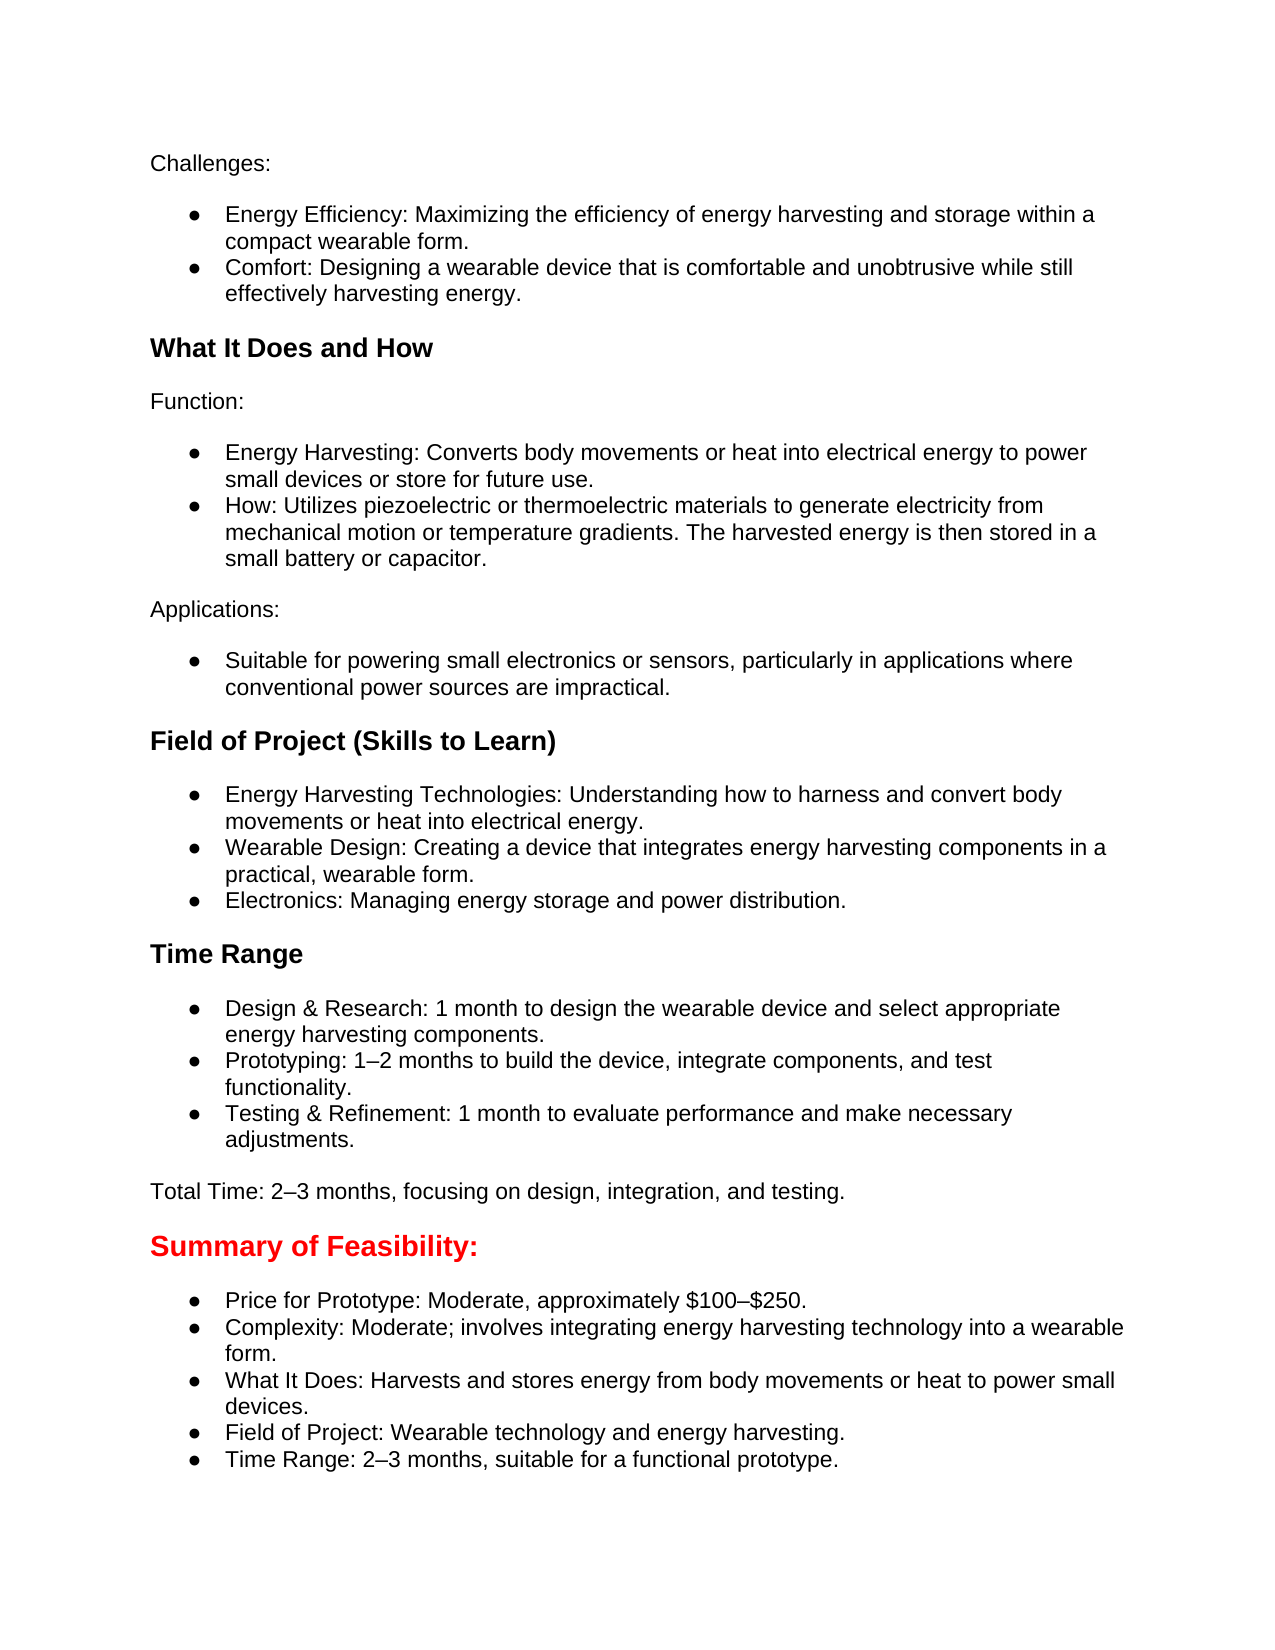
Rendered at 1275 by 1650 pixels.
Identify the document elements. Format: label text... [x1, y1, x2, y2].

text Applications: [150, 596, 1125, 622]
list Design & Research: 1 month to design the wearable device and select appropriate energy harvesting components. [187, 994, 1125, 1047]
list Field of Project: Wearable technology and energy harvesting. [187, 1419, 1125, 1446]
list Price for Prototype: Moderate, approximately $100–$250. [187, 1287, 1125, 1314]
list Energy Harvesting: Converts body movements or heat into electrical energy to power small devices or store for future use. [187, 439, 1125, 492]
text Time Range [150, 938, 1125, 969]
list Comfort: Designing a wearable device that is comfortable and unobtrusive while still effectively harvesting energy. [187, 254, 1125, 307]
list Complexity: Moderate; involves integrating energy harvesting technology into a wearable form. [187, 1314, 1125, 1367]
text Total Time: 2–3 months, focusing on design, integration, and testing. [150, 1178, 1125, 1204]
list Energy Efficiency: Maximizing the efficiency of energy harvesting and storage within a compact wearable form. [187, 201, 1125, 254]
text Field of Project (Skills to Learn) [150, 725, 1125, 756]
text Function: [150, 388, 1125, 414]
list Testing & Refinement: 1 month to evaluate performance and make necessary adjustments. [187, 1100, 1125, 1153]
text Summary of Feasibility: [150, 1229, 1125, 1262]
list Suitable for powering small electronics or sensors, particularly in applications where conventional power sources are impractical. [187, 647, 1125, 700]
list What It Does: Harvests and stores energy from body movements or heat to power small devices. [187, 1367, 1125, 1419]
list Electronics: Managing energy storage and power distribution. [187, 887, 1125, 913]
text What It Does and How [150, 332, 1125, 363]
list Time Range: 2–3 months, suitable for a functional prototype. [187, 1446, 1125, 1472]
list Prototyping: 1–2 months to build the device, integrate components, and test functionality. [187, 1047, 1125, 1100]
list Energy Harvesting Technologies: Understanding how to harness and convert body movements or heat into electrical energy. [187, 781, 1125, 834]
list Wearable Design: Creating a device that integrates energy harvesting components in a practical, wearable form. [187, 834, 1125, 887]
list How: Utilizes piezoelectric or thermoelectric materials to generate electricity from mechanical motion or temperature gradients. The harvested energy is then stored in a small battery or capacitor. [187, 492, 1125, 571]
text Challenges: [150, 150, 1125, 176]
